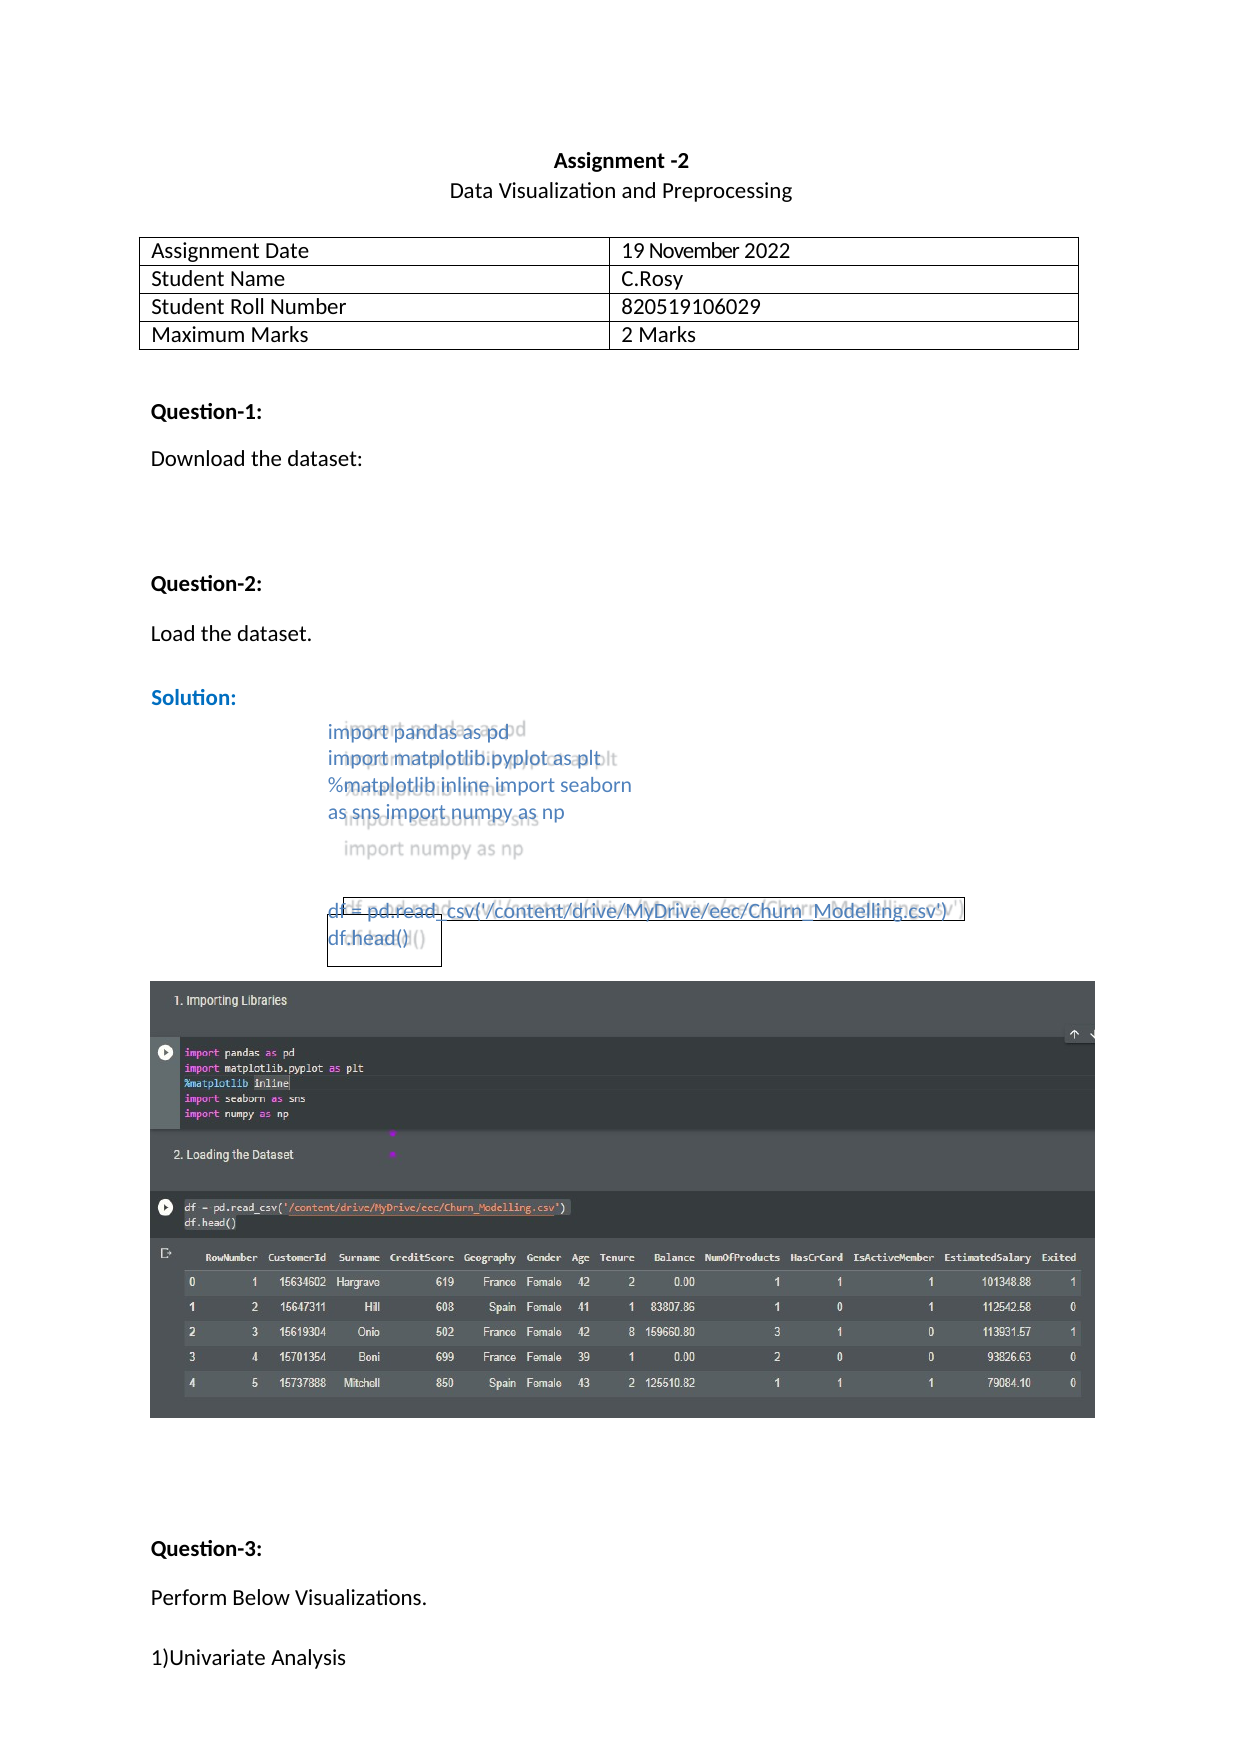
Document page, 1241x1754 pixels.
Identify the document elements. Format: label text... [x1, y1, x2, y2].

table_header 19 November 2022 [610, 238, 1078, 265]
table_cell 820519106029 [610, 294, 1078, 321]
subtitle Question-2: [151, 569, 1201, 597]
picture [327, 718, 646, 877]
table_cell Maximum Marks [140, 322, 609, 348]
subtitle Assignment -2 [449, 146, 794, 174]
picture [330, 936, 335, 944]
table_cell Student Name [140, 266, 609, 293]
table_cell C.Rosy [610, 266, 1078, 293]
text Download the dataset: [151, 444, 1201, 472]
text Perform Below Visualizations. 1)Univariate Analysis [151, 1583, 429, 1671]
table_header Assignment Date [140, 238, 609, 265]
subtitle Question-1: [151, 397, 1201, 425]
subtitle Solution: [151, 683, 1201, 712]
picture [150, 981, 1095, 1418]
picture [531, 783, 537, 791]
text Load the dataset. [151, 619, 1201, 647]
picture [328, 915, 441, 966]
text Data Visualization and Preprocessing [449, 176, 793, 204]
picture [344, 898, 964, 920]
text Question-3: [151, 1534, 1201, 1562]
table_cell 2 Marks [610, 322, 1078, 348]
table_cell Student Roll Number [140, 294, 609, 321]
